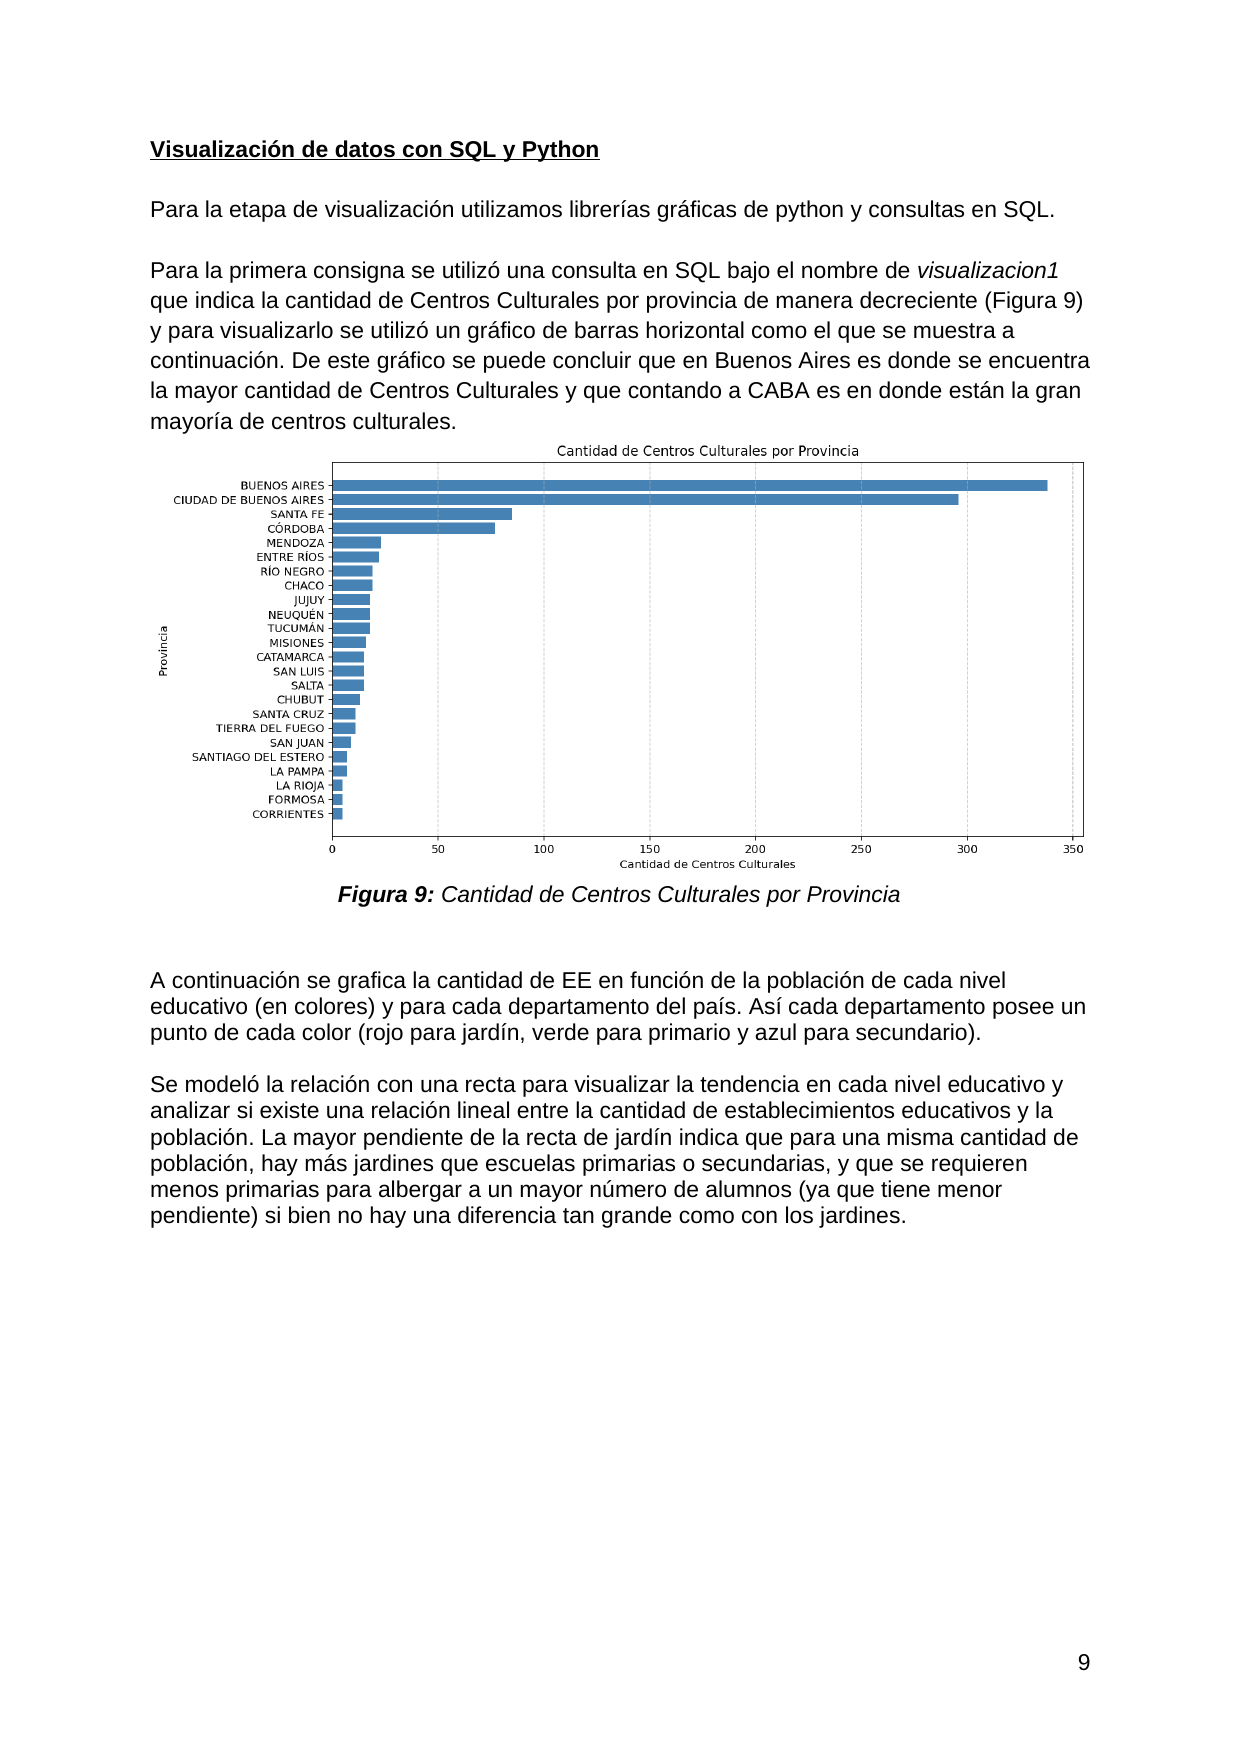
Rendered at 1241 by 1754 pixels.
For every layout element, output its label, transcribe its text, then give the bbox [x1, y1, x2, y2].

text Para la etapa de visualización utilizamos librerías gráficas de python y consultas en SQL. [150, 196, 1090, 222]
text Figura 9: Cantidad de Centros Culturales por Provincia [150, 881, 1090, 908]
picture [150, 437, 1091, 878]
text Se modeló la relación con una recta para visualizar la tendencia en cada nivel educativo y analizar si existe una relación lineal entre la cantidad de establecimientos educativos y la población. La mayor pendiente de la recta de jardín indica que para una misma cantidad de población, hay más jardines que escuelas primarias o secundarias, y que se requieren menos primarias para albergar a un mayor número de alumnos (ya que tiene menor pendiente) si bien no hay una diferencia tan grande como con los jardines. [150, 1071, 1090, 1229]
text A continuación se grafica la cantidad de EE en función de la población de cada nivel educativo (en colores) y para cada departamento del país. Así cada departamento posee un punto de cada color (rojo para jardín, verde para primario y azul para secundario). [150, 967, 1090, 1046]
text Visualización de datos con SQL y Python [150, 136, 1090, 162]
text Para la primera consigna se utilizó una consulta en SQL bajo el nombre de visualizacion1 que indica la cantidad de Centros Culturales por provincia de manera decreciente (Figura 9) y para visualizarlo se utilizó un gráfico de barras horizontal como el que se muestra a continuación. De este gráfico se puede concluir que en Buenos Aires es donde se encuentra la mayor cantidad de Centros Culturales y que contando a CABA es en donde están la gran mayoría de centros culturales. [150, 257, 1090, 434]
